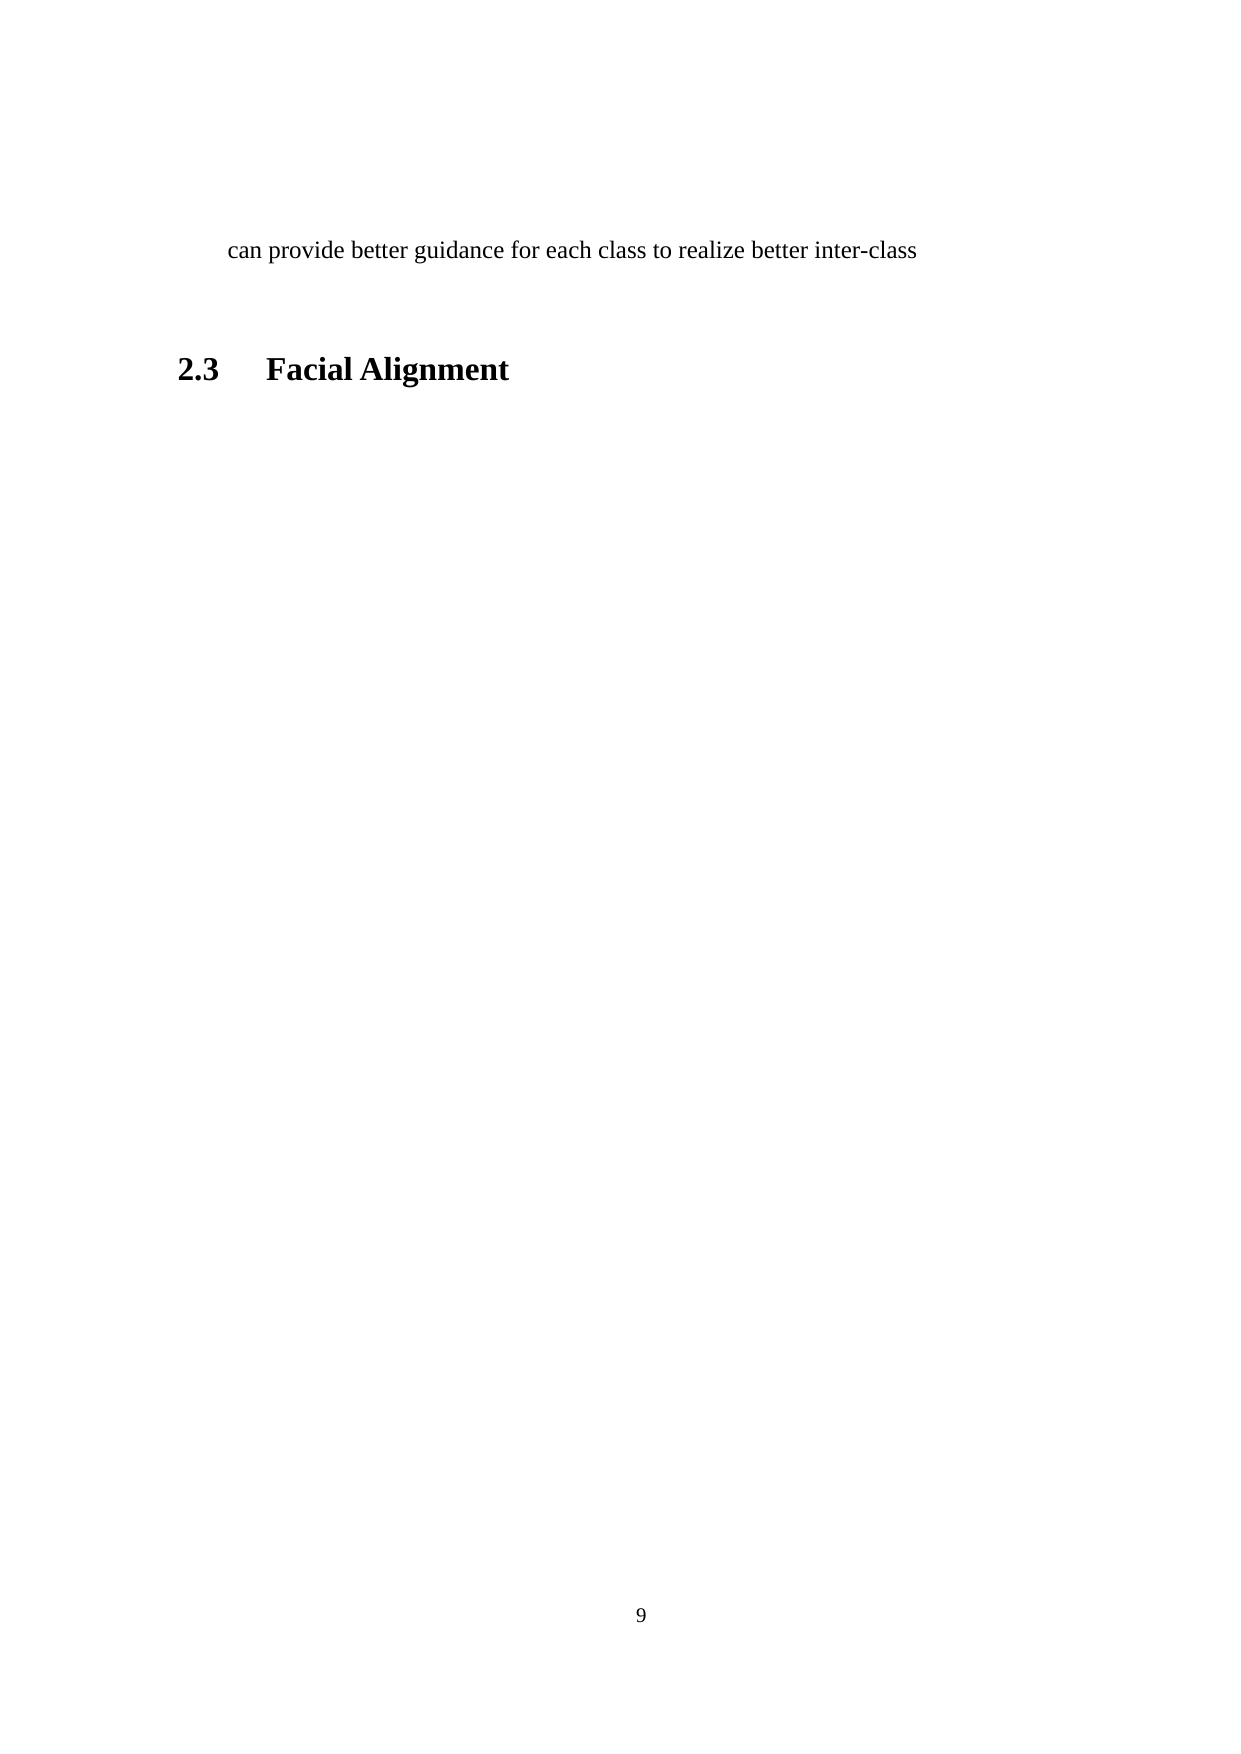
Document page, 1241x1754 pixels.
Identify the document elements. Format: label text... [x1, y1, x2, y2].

subtitle Facial Alignment [177, 350, 1063, 388]
text can provide better guidance for each class to realize better inter-class [177, 235, 1063, 263]
